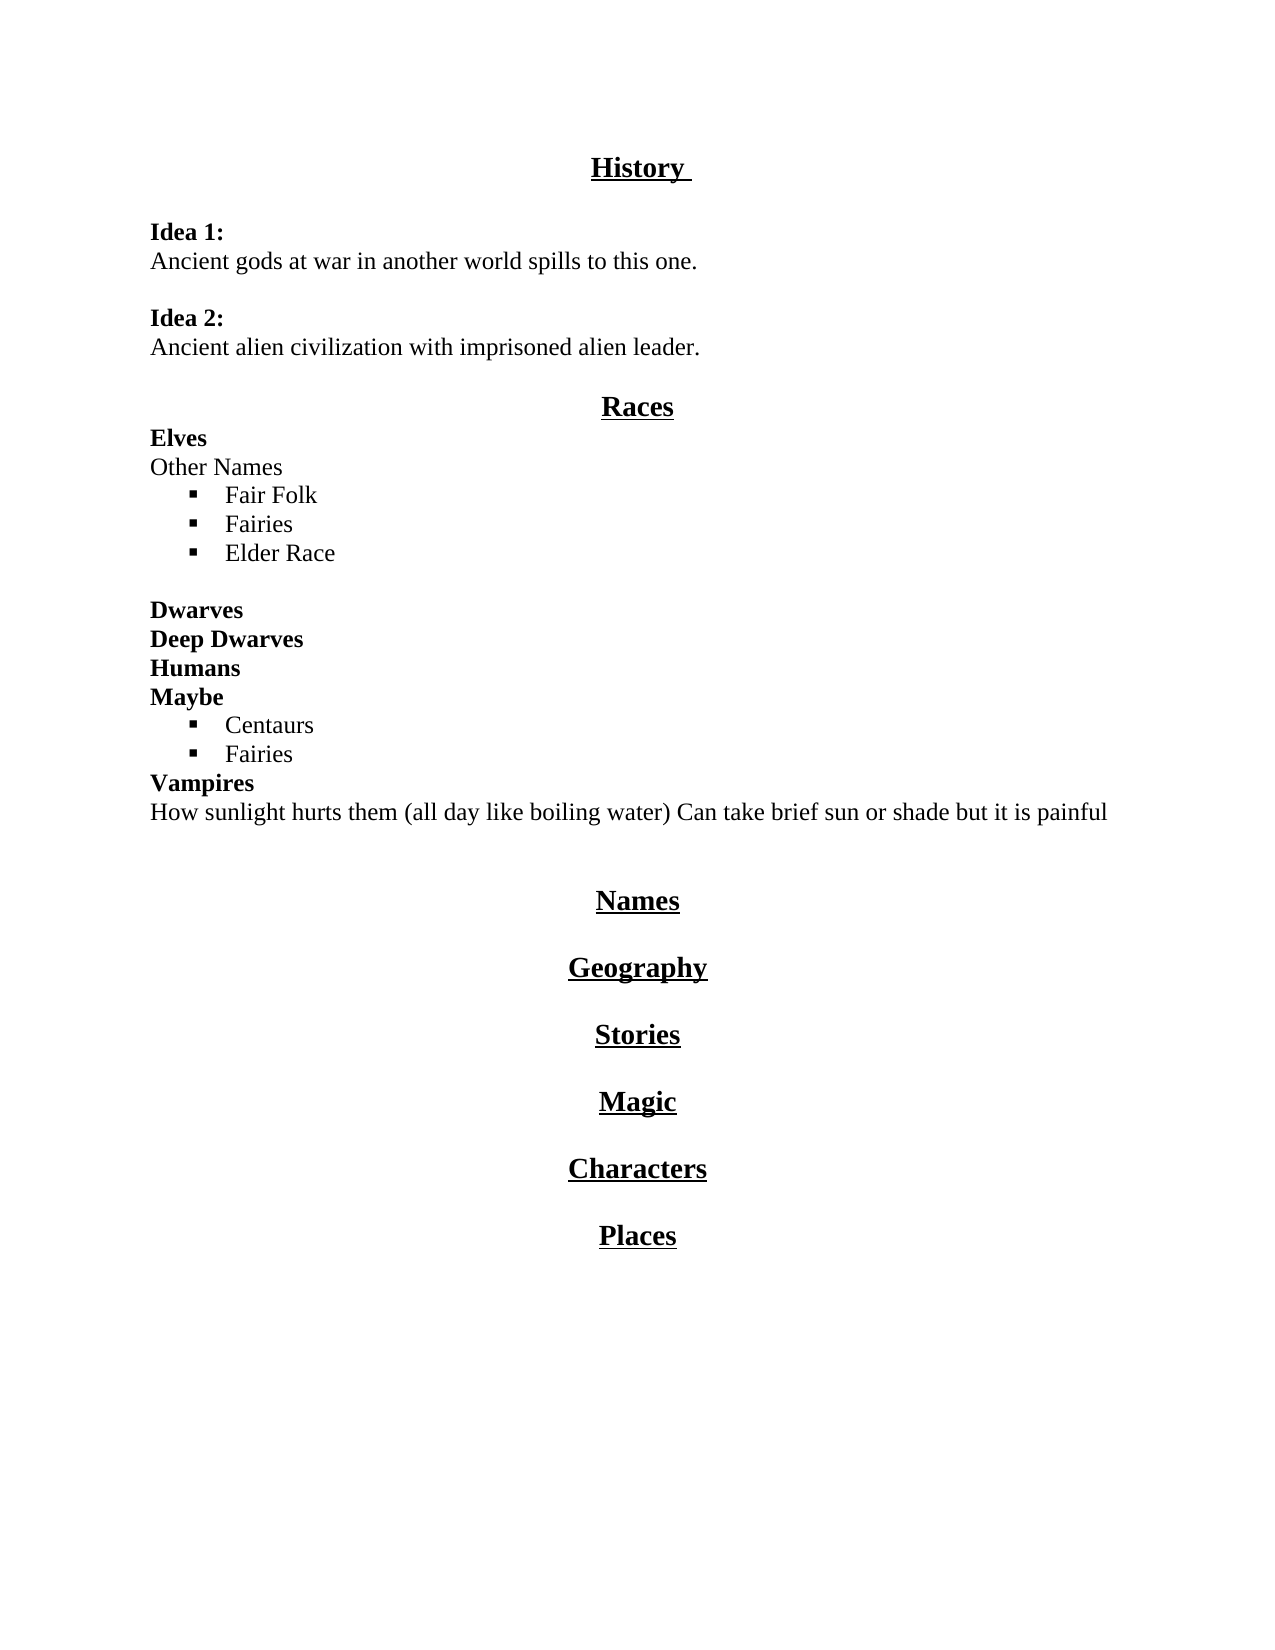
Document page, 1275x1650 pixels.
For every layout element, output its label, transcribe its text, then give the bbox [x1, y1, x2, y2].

text Other Names [150, 452, 1125, 481]
text Humans [150, 653, 1125, 682]
text Idea 1: [150, 217, 1125, 246]
text Elves [150, 423, 1125, 452]
list Fair Folk [187, 481, 1125, 509]
list Fairies [187, 739, 1125, 768]
text Dwarves [150, 596, 1125, 624]
list Fairies [187, 509, 1125, 538]
text Ancient gods at war in another world spills to this one. [150, 246, 1125, 274]
text Magic [150, 1084, 1125, 1118]
text Ancient alien civilization with imprisoned alien leader. [150, 332, 1125, 361]
text Maybe [150, 682, 1125, 711]
text Deep Dwarves [150, 624, 1125, 653]
text Vampires [150, 768, 1125, 797]
text Names [150, 883, 1125, 917]
text Geography [150, 950, 1125, 984]
text Idea 2: [150, 303, 1125, 332]
list Centaurs [187, 711, 1125, 739]
text How sunlight hurts them (all day like boiling water) Can take brief sun or shade but it is painful [150, 797, 1125, 826]
list Elder Race [187, 538, 1125, 567]
text Characters [150, 1151, 1125, 1185]
text Places [150, 1218, 1125, 1252]
text Races [150, 389, 1125, 423]
text Stories [150, 1017, 1125, 1051]
text History [150, 150, 1125, 183]
